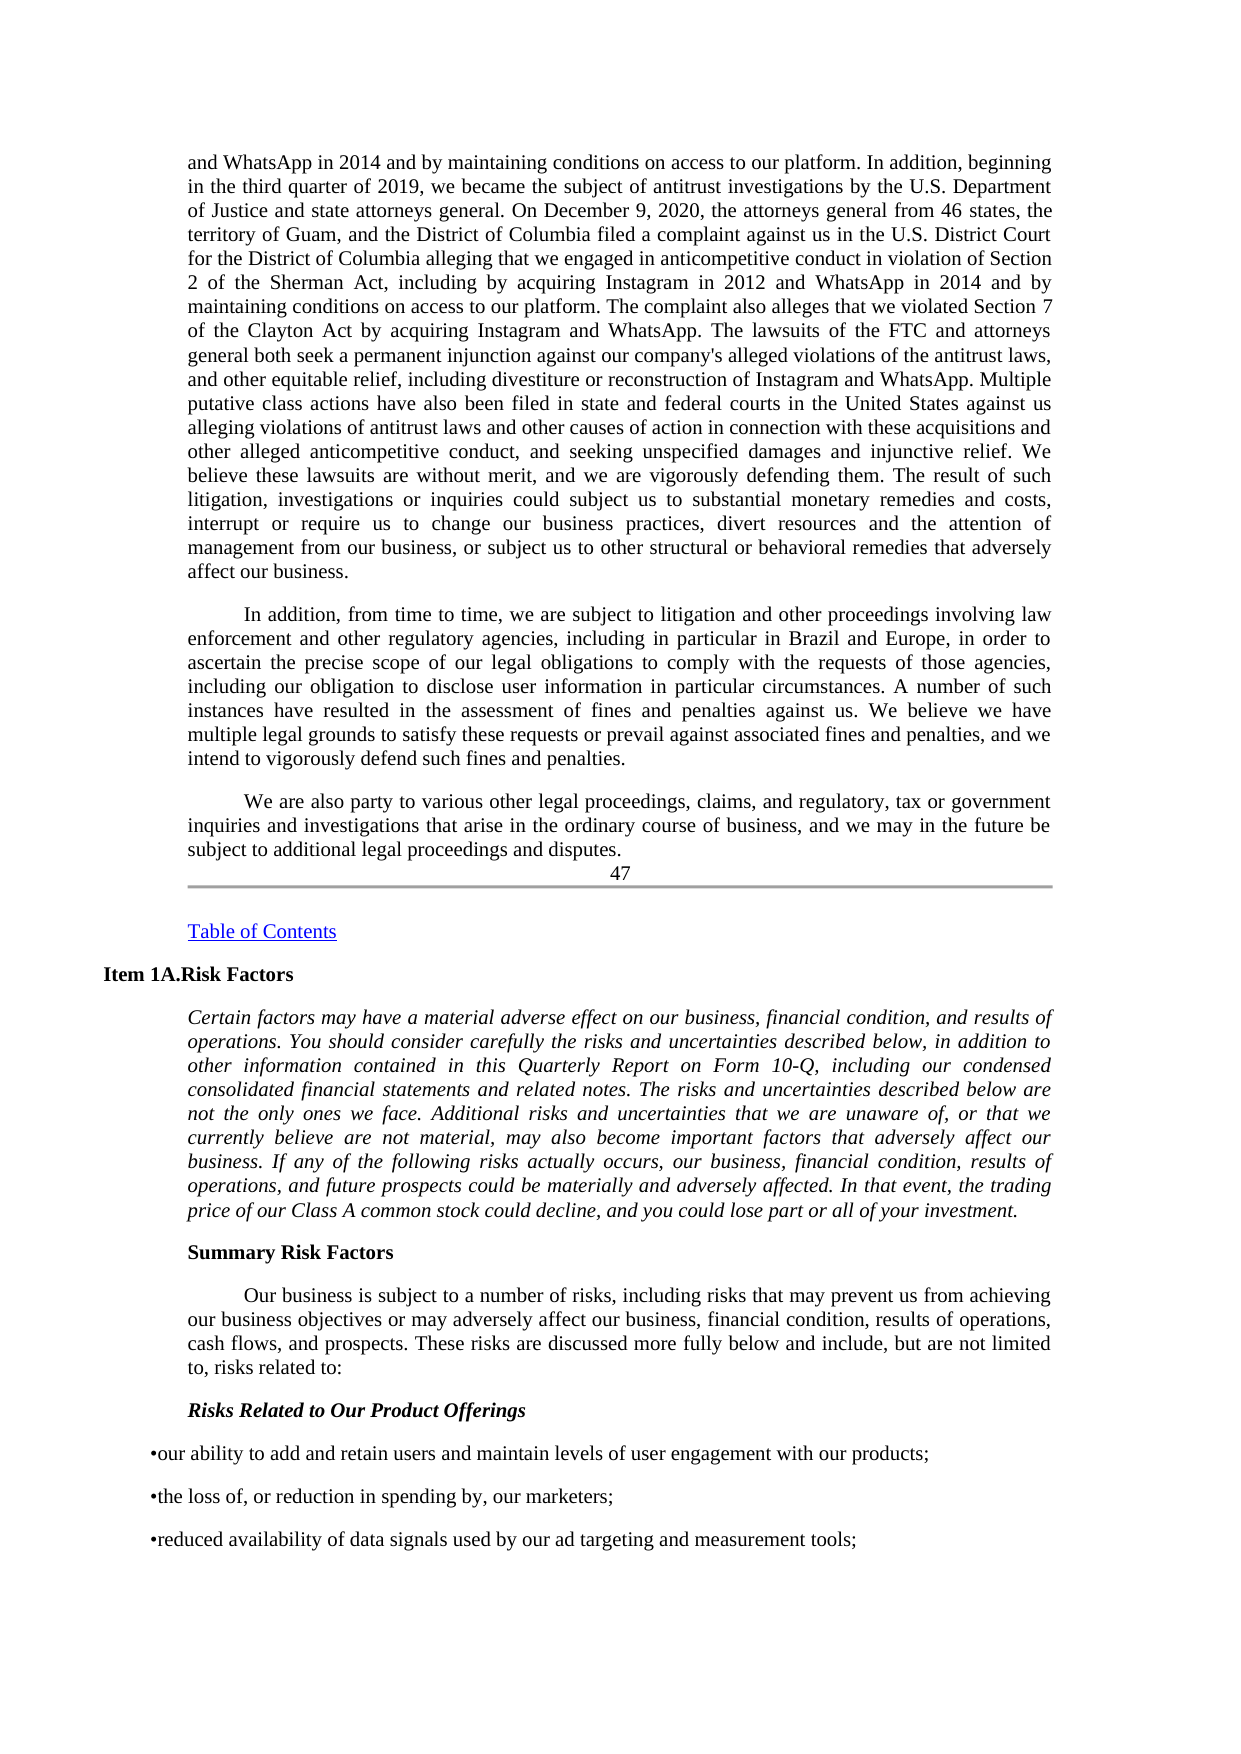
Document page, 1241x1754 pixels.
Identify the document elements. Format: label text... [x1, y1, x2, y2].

text 47 [187, 861, 1053, 885]
text •our ability to add and retain users and maintain levels of user engagement with our products; [150, 1441, 1053, 1465]
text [187, 150, 1053, 583]
text Certain factors may have a material adverse effect on our business, financial condition, and results of operations. You should consider carefully the risks and uncertainties described below, in addition to other information contained in this Quarterly Report on Form 10-Q, including our condensed consolidated financial statements and related notes. The risks and uncertainties described below are not the only ones we face. Additional risks and uncertainties that we are unaware of, or that we currently believe are not material, may also become important factors that adversely affect our business. If any of the following risks actually occurs, our business, financial condition, results of operations, and future prospects could be materially and adversely affected. In that event, the trading price of our Class A common stock could decline, and you could lose part or all of your investment. [187, 1005, 1053, 1222]
text Risks Related to Our Product Offerings [187, 1398, 1053, 1422]
text •reduced availability of data signals used by our ad targeting and measurement tools; [150, 1527, 1053, 1551]
text We are also party to various other legal proceedings, claims, and regulatory, tax or government inquiries and investigations that arise in the ordinary course of business, and we may in the future be subject to additional legal proceedings and disputes. [187, 789, 1053, 861]
text •the loss of, or reduction in spending by, our marketers; [150, 1484, 1053, 1508]
text Summary Risk Factors [187, 1240, 1053, 1264]
text Item 1A.Risk Factors [103, 962, 1053, 986]
text Our business is subject to a number of risks, including risks that may prevent us from achieving our business objectives or may adversely affect our business, financial condition, results of operations, cash flows, and prospects. These risks are discussed more fully below and include, but are not limited to, risks related to: [187, 1283, 1053, 1379]
text Table of Contents [187, 919, 1053, 943]
text In addition, from time to time, we are subject to litigation and other proceedings involving law enforcement and other regulatory agencies, including in particular in Brazil and Europe, in order to ascertain the precise scope of our legal obligations to comply with the requests of those agencies, including our obligation to disclose user information in particular circumstances. A number of such instances have resulted in the assessment of fines and penalties against us. We believe we have multiple legal grounds to satisfy these requests or prevail against associated fines and penalties, and we intend to vigorously defend such fines and penalties. [187, 602, 1053, 770]
